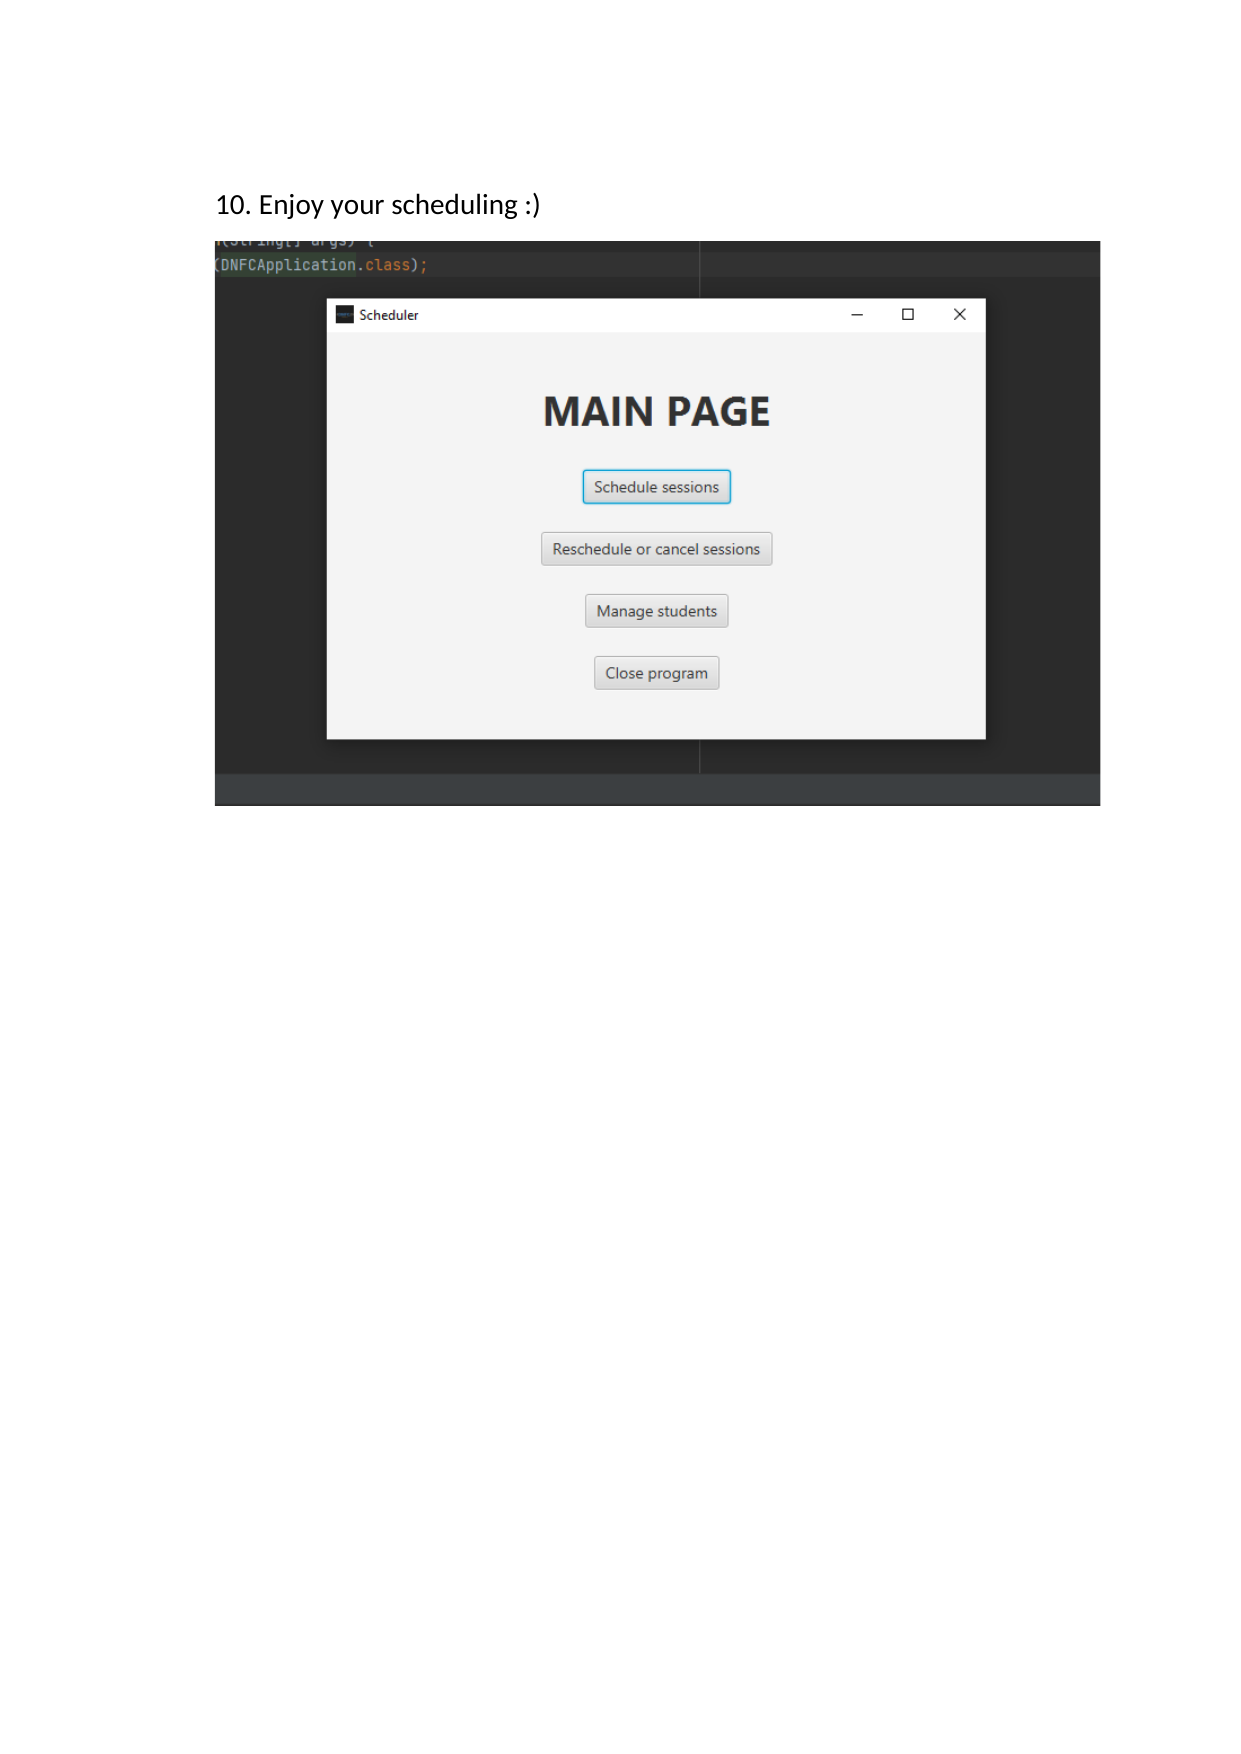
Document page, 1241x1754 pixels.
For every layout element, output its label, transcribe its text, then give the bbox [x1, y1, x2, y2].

list Enjoy your scheduling :) [215, 186, 1063, 222]
picture [214, 241, 1101, 806]
